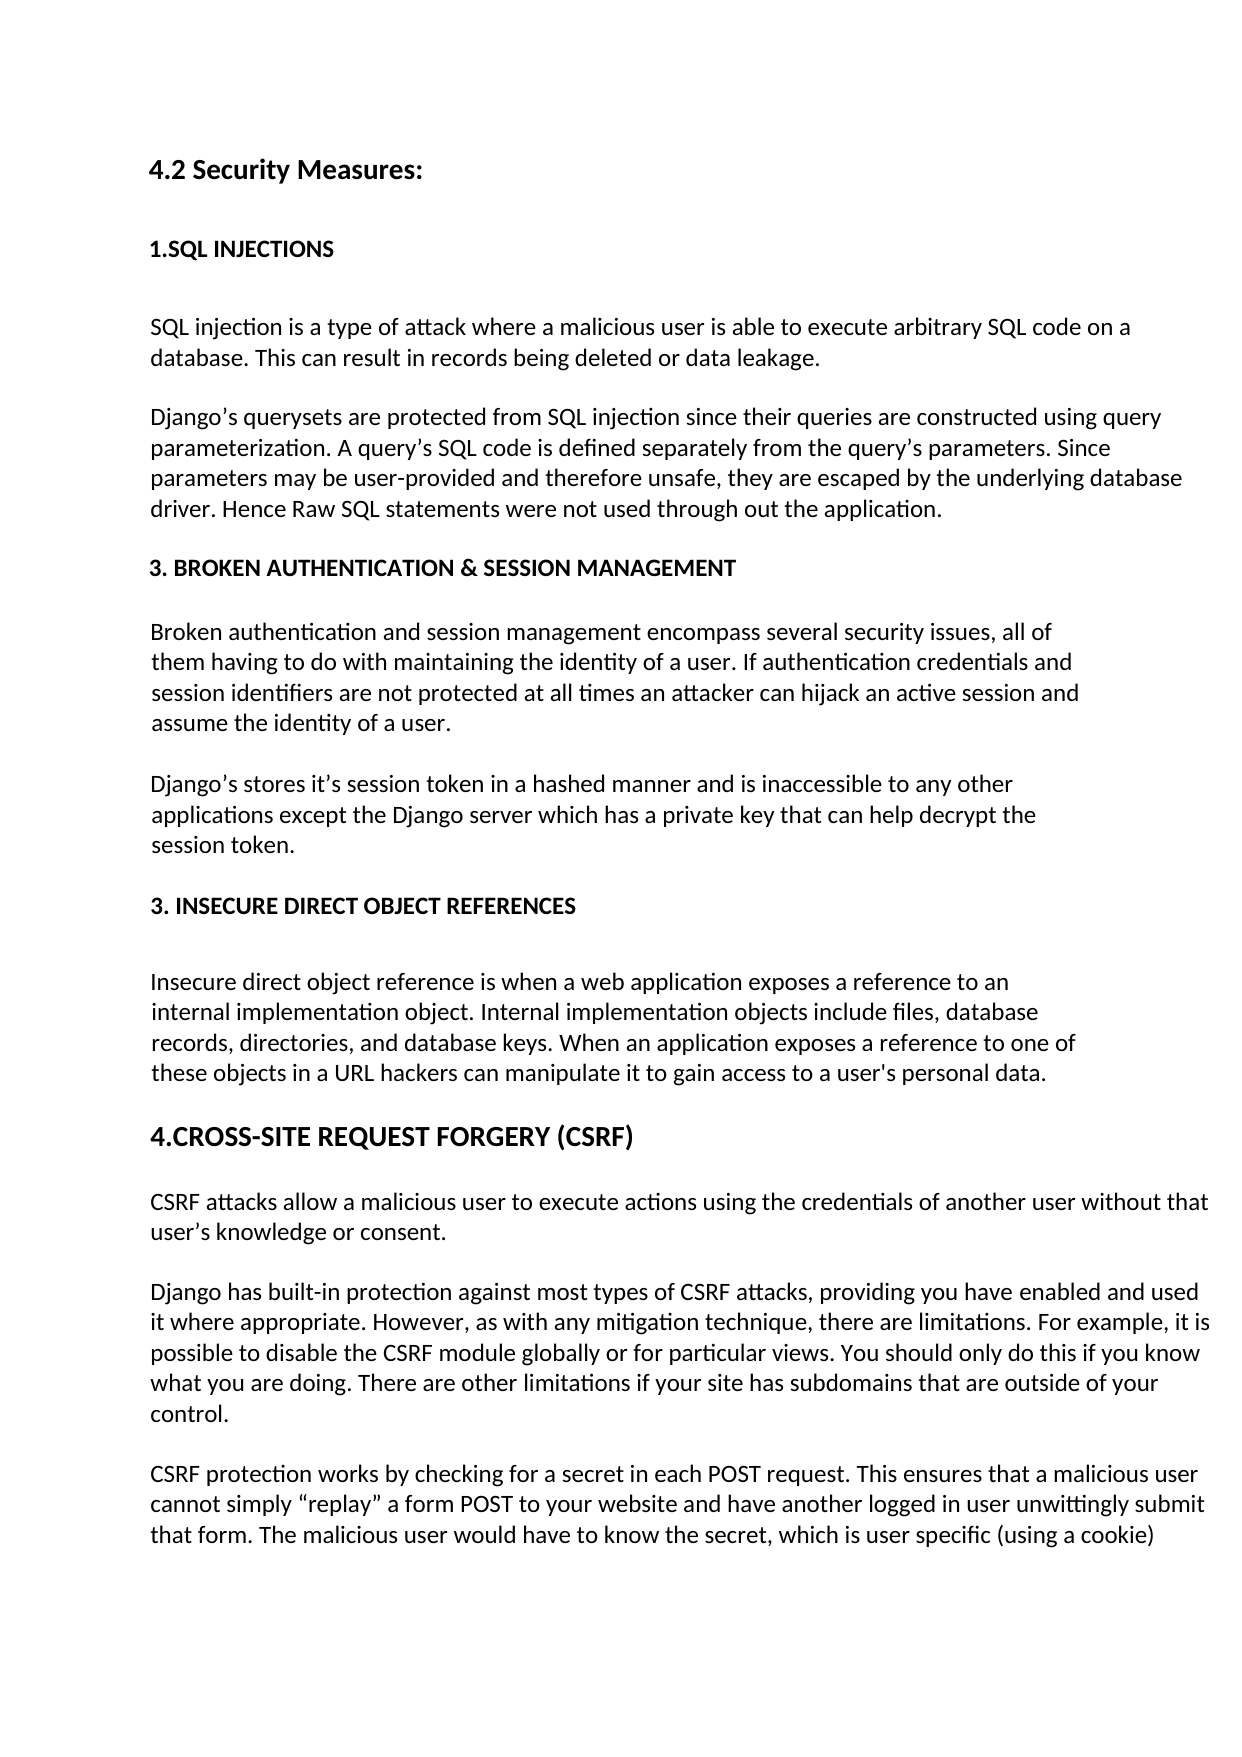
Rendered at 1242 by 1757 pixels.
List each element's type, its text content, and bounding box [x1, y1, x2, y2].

text Django has built-in protection against most types of CSRF attacks, providing you have enabled and used it where appropriate. However, as with any mitigation technique, there are limitations. For example, it is possible to disable the CSRF module globally or for particular views. You should only do this if you know what you are doing. There are other limitations if your site has subdomains that are outside of your control. [150, 1276, 1217, 1429]
text SQL injection is a type of attack where a malicious user is able to execute arbitrary SQL code on a database. This can result in records being deleted or data leakage. [150, 311, 1217, 372]
text 1.SQL INJECTIONS [148, 233, 1092, 263]
subtitle 4.CROSS-SITE REQUEST FORGERY (CSRF) [150, 1118, 1217, 1154]
text 4.2 Security Measures: [148, 151, 1217, 187]
text Django’s querysets are protected from SQL injection since their queries are constructed using query parameterization. A query’s SQL code is defined separately from the query’s parameters. Since parameters may be user-provided and therefore unsafe, they are escaped by the underlying database driver. Hence Raw SQL statements were not used through out the application. [150, 401, 1217, 523]
text Broken authentication and session management encompass several security issues, all of them having to do with maintaining the identity of a user. If authentication credentials and session identifiers are not protected at all times an attacker can hijack an active session and assume the identity of a user. [150, 616, 1091, 738]
text CSRF protection works by checking for a secret in each POST request. This ensures that a malicious user cannot simply “replay” a form POST to your website and have another logged in user unwittingly submit that form. The malicious user would have to know the secret, which is user specific (using a cookie) [150, 1458, 1217, 1549]
text 3. INSECURE DIRECT OBJECT REFERENCES [150, 890, 1118, 921]
text Insecure direct object reference is when a web application exposes a reference to an internal implementation object. Internal implementation objects include files, database records, directories, and database keys. When an application exposes a reference to one of these objects in a URL hackers can manipulate it to gain access to a user's personal data. [150, 966, 1091, 1088]
text Django’s stores it’s session token in a hashed manner and is inaccessible to any other applications except the Django server which has a private key that can help decrypt the session token. [150, 768, 1091, 860]
text 3. BROKEN AUTHENTICATION & SESSION MANAGEMENT [148, 553, 1092, 583]
text CSRF attacks allow a malicious user to execute actions using the credentials of another user without that user’s knowledge or consent. [150, 1186, 1217, 1247]
